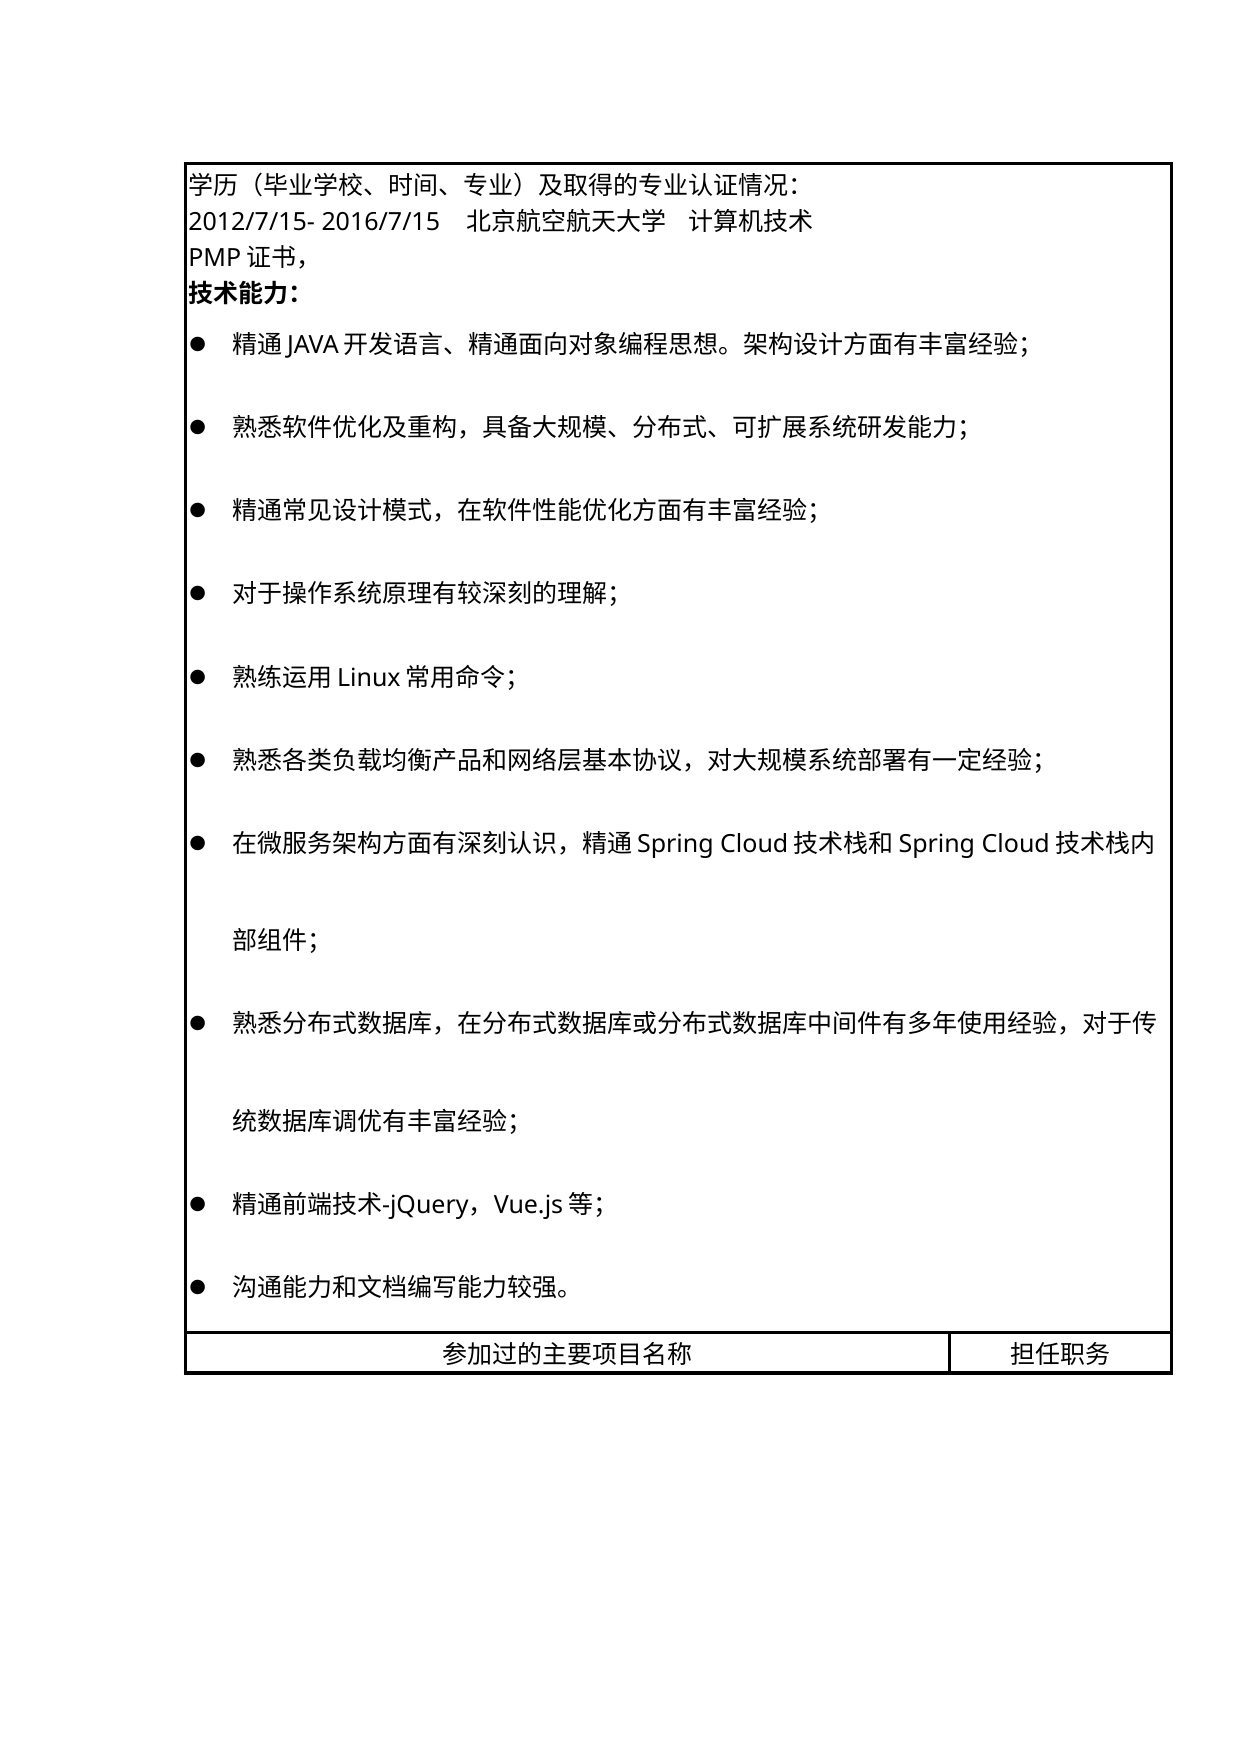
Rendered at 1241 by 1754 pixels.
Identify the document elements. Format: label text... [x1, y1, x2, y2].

table_cell 担任职务 [951, 1334, 1170, 1371]
table_cell 学历（毕业学校、时间、专业）及取得的专业认证情况： 2012/7/15- 2016/7/15 北京航空航天大学 计算机技术 PMP证书， 技术能力： 精通JAVA开发语言、精通面向对象编程思想。架构设计方面有丰富经验； 熟悉软件优化及重构，具备大规模、分布式、可扩展系统研发能力； 精通常见设计模式，在软件性能优化方面有丰富经验； 对于操作系统原理有较深刻的理解； 熟练运用Linux常用命令； 熟悉各类负载均衡产品和网络层基本协议，对大规模系统部署有一定经验； 在微服务架构方面有深刻认识，精通Spring Cloud技术栈和Spring Cloud技术栈内部组件； 熟悉分布式数据库，在分布式数据库或分布式数据库中间件有多年使用经验，对于传统数据库调优有丰富经验； 精通前端技术-jQuery，Vue.js等； 沟通能力和文档编写能力较强。 [187, 165, 1170, 1331]
table_cell 参加过的主要项目名称 [187, 1334, 948, 1371]
